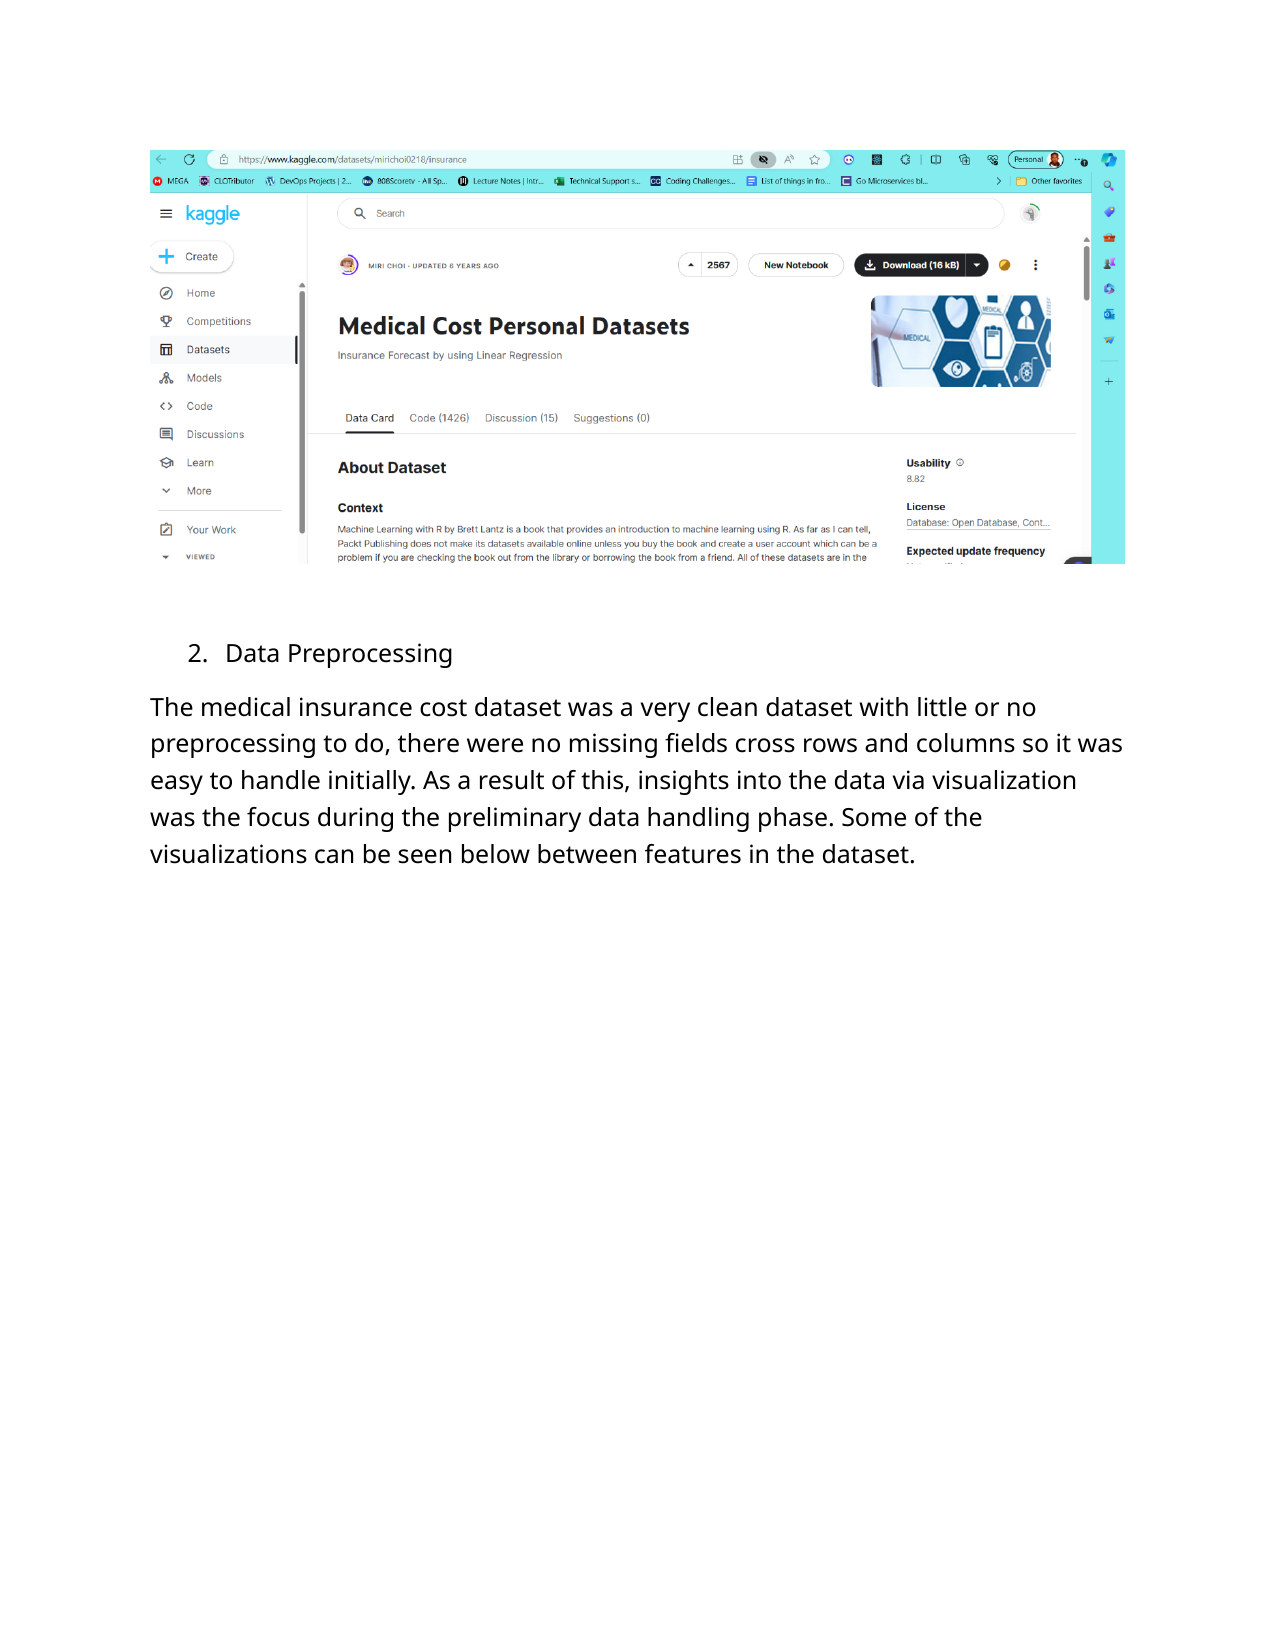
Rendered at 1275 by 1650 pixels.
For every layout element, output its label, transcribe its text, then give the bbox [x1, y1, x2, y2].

picture [150, 150, 1125, 564]
text The medical insurance cost dataset was a very clean dataset with little or no preprocessing to do, there were no missing fields cross rows and columns so it was easy to handle initially. As a result of this, insights into the data via visualization was the focus during the preliminary data handling phase. Some of the visualizations can be seen below between features in the dataset. [150, 689, 1125, 871]
list Data Preprocessing [187, 636, 1125, 670]
